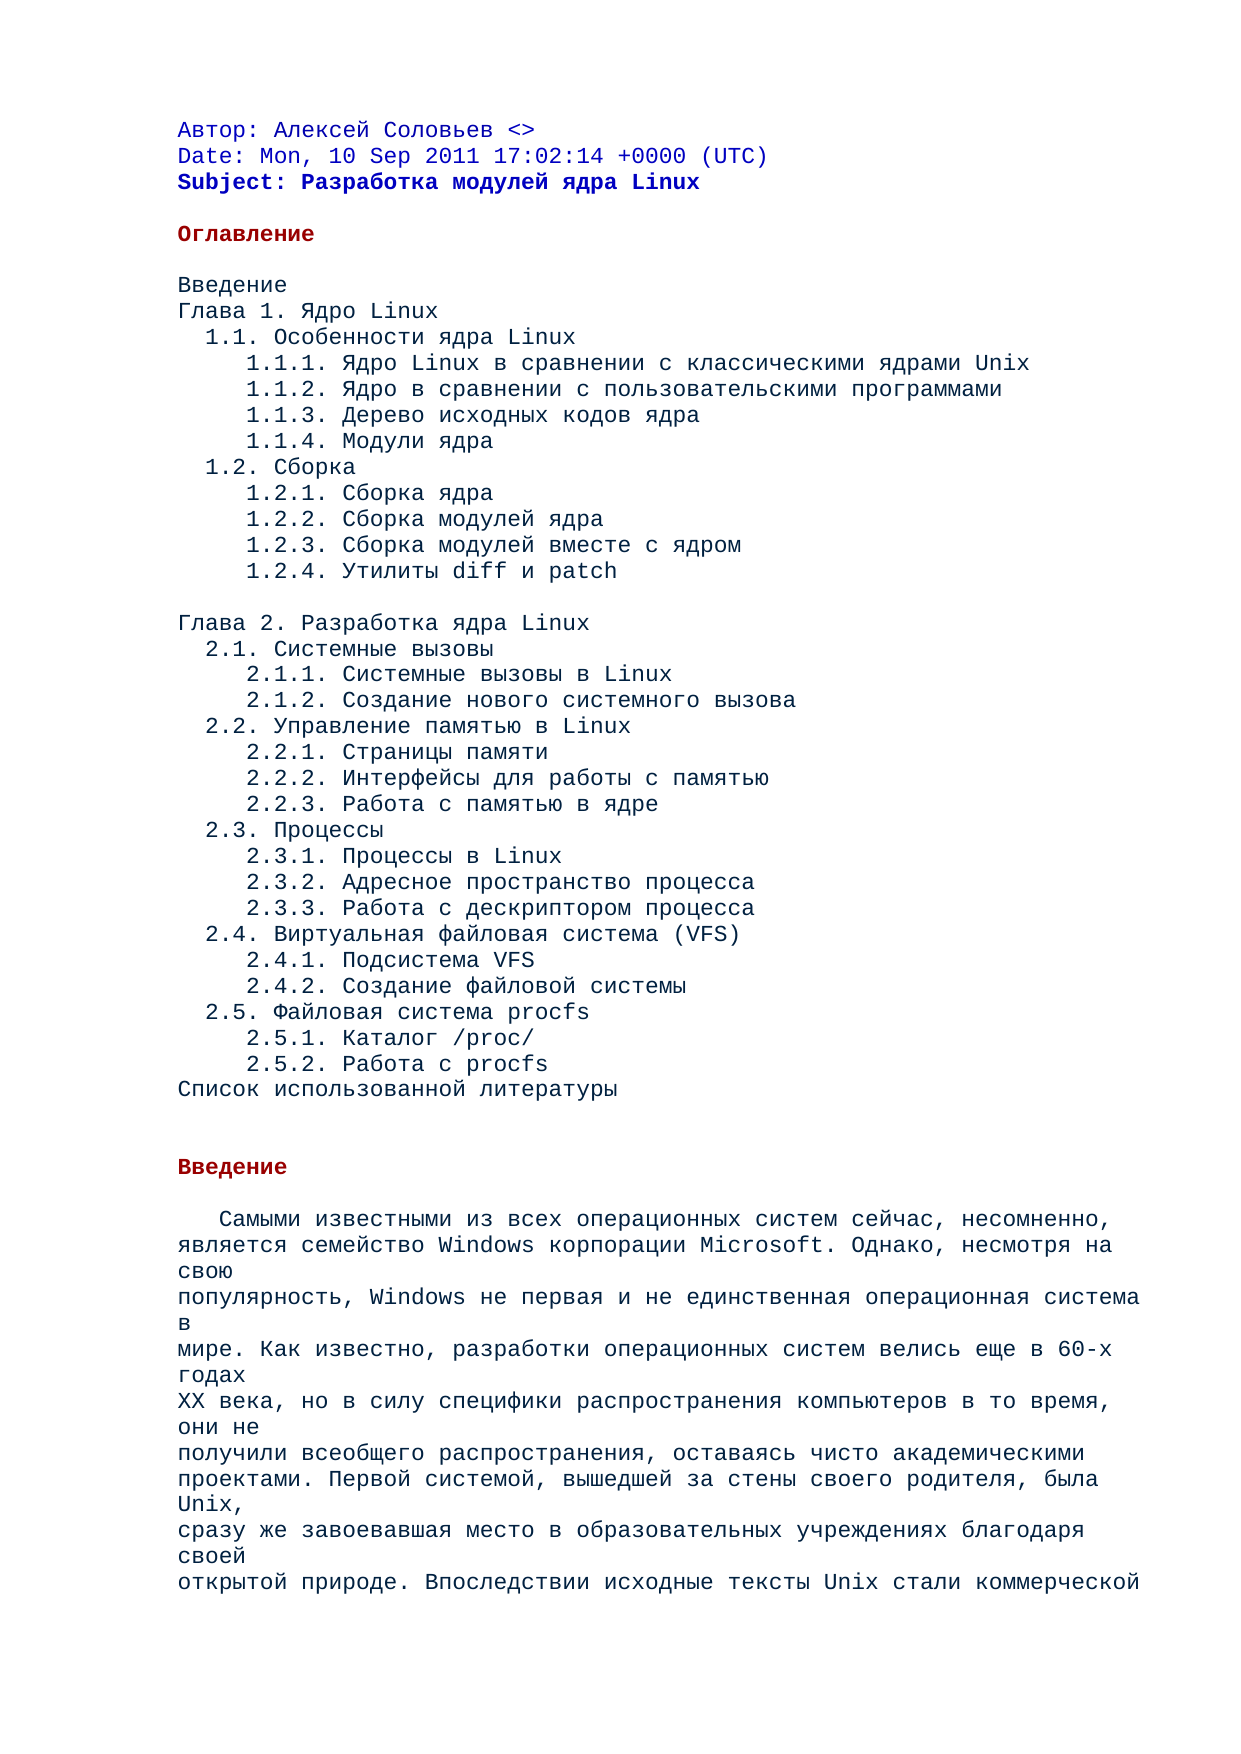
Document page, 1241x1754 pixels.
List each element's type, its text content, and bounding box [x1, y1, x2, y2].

text 2.5. Файловая система procfs [177, 1000, 1152, 1026]
text 2.3.1. Процессы в Linux [177, 844, 1152, 870]
text 2.4.2. Создание файловой системы [177, 974, 1152, 1000]
text Оглавление [177, 222, 1152, 248]
text 1.1. Особенности ядра Linux [177, 326, 1152, 352]
text является семейство Windows корпорации Microsoft. Однако, несмотря на свою [177, 1233, 1152, 1285]
text 1.2.1. Сборка ядра [177, 481, 1152, 507]
text 2.5.1. Каталог /proc/ [177, 1026, 1152, 1052]
text 2.4. Виртуальная файловая система (VFS) [177, 922, 1152, 948]
text 2.1.1. Системные вызовы в Linux [177, 663, 1152, 689]
text Глава 2. Разработка ядра Linux [177, 611, 1152, 637]
text получили всеобщего распространения, оставаясь чисто академическими [177, 1441, 1152, 1467]
text 1.2. Сборка [177, 455, 1152, 481]
text Автор: Алексей Соловьев <> [177, 118, 1152, 144]
text сразу же завоевавшая место в образовательных учреждениях благодаря своей [177, 1519, 1152, 1571]
text Список использованной литературы [177, 1078, 1152, 1104]
text Subject: Разработка модулей ядра Linux [177, 170, 1152, 196]
text Самыми известными из всех операционных систем сейчас, несомненно, [177, 1207, 1152, 1233]
text 1.2.2. Сборка модулей ядра [177, 507, 1152, 533]
text 2.1.2. Создание нового системного вызова [177, 689, 1152, 715]
text 2.2. Управление памятью в Linux [177, 715, 1152, 741]
text 2.2.3. Работа с памятью в ядре [177, 792, 1152, 818]
text Введение [177, 274, 1152, 300]
text 1.2.3. Сборка модулей вместе с ядром [177, 533, 1152, 559]
text Глава 1. Ядро Linux [177, 300, 1152, 326]
text 2.2.1. Страницы памяти [177, 741, 1152, 767]
text 2.1. Системные вызовы [177, 637, 1152, 663]
text мире. Как известно, разработки операционных систем велись еще в 60-х годах [177, 1337, 1152, 1389]
text 1.1.2. Ядро в сравнении с пользовательскими программами [177, 377, 1152, 403]
text Date: Mon, 10 Sep 2011 17:02:14 +0000 (UTC) [177, 144, 1152, 170]
text 2.5.2. Работа с procfs [177, 1052, 1152, 1078]
text 2.4.1. Подсистема VFS [177, 948, 1152, 974]
text 2.2.2. Интерфейсы для работы с памятью [177, 767, 1152, 792]
text 1.1.1. Ядро Linux в сравнении с классическими ядрами Unix [177, 352, 1152, 377]
text 1.1.3. Дерево исходных кодов ядра [177, 403, 1152, 429]
text 1.2.4. Утилиты diff и patch [177, 559, 1152, 585]
text Введение [177, 1156, 1152, 1182]
text XX века, но в силу специфики распространения компьютеров в то время, они не [177, 1389, 1152, 1441]
text проектами. Первой системой, вышедшей за стены своего родителя, была Unix, [177, 1467, 1152, 1519]
text 2.3. Процессы [177, 818, 1152, 844]
text 1.1.4. Модули ядра [177, 429, 1152, 455]
text 2.3.2. Адресное пространство процесса [177, 870, 1152, 896]
text открытой природе. Впоследствии исходные тексты Unix стали коммерческой [177, 1571, 1152, 1597]
text популярность, Windows не первая и не единственная операционная система в [177, 1285, 1152, 1337]
text 2.3.3. Работа с дескриптором процесса [177, 896, 1152, 922]
